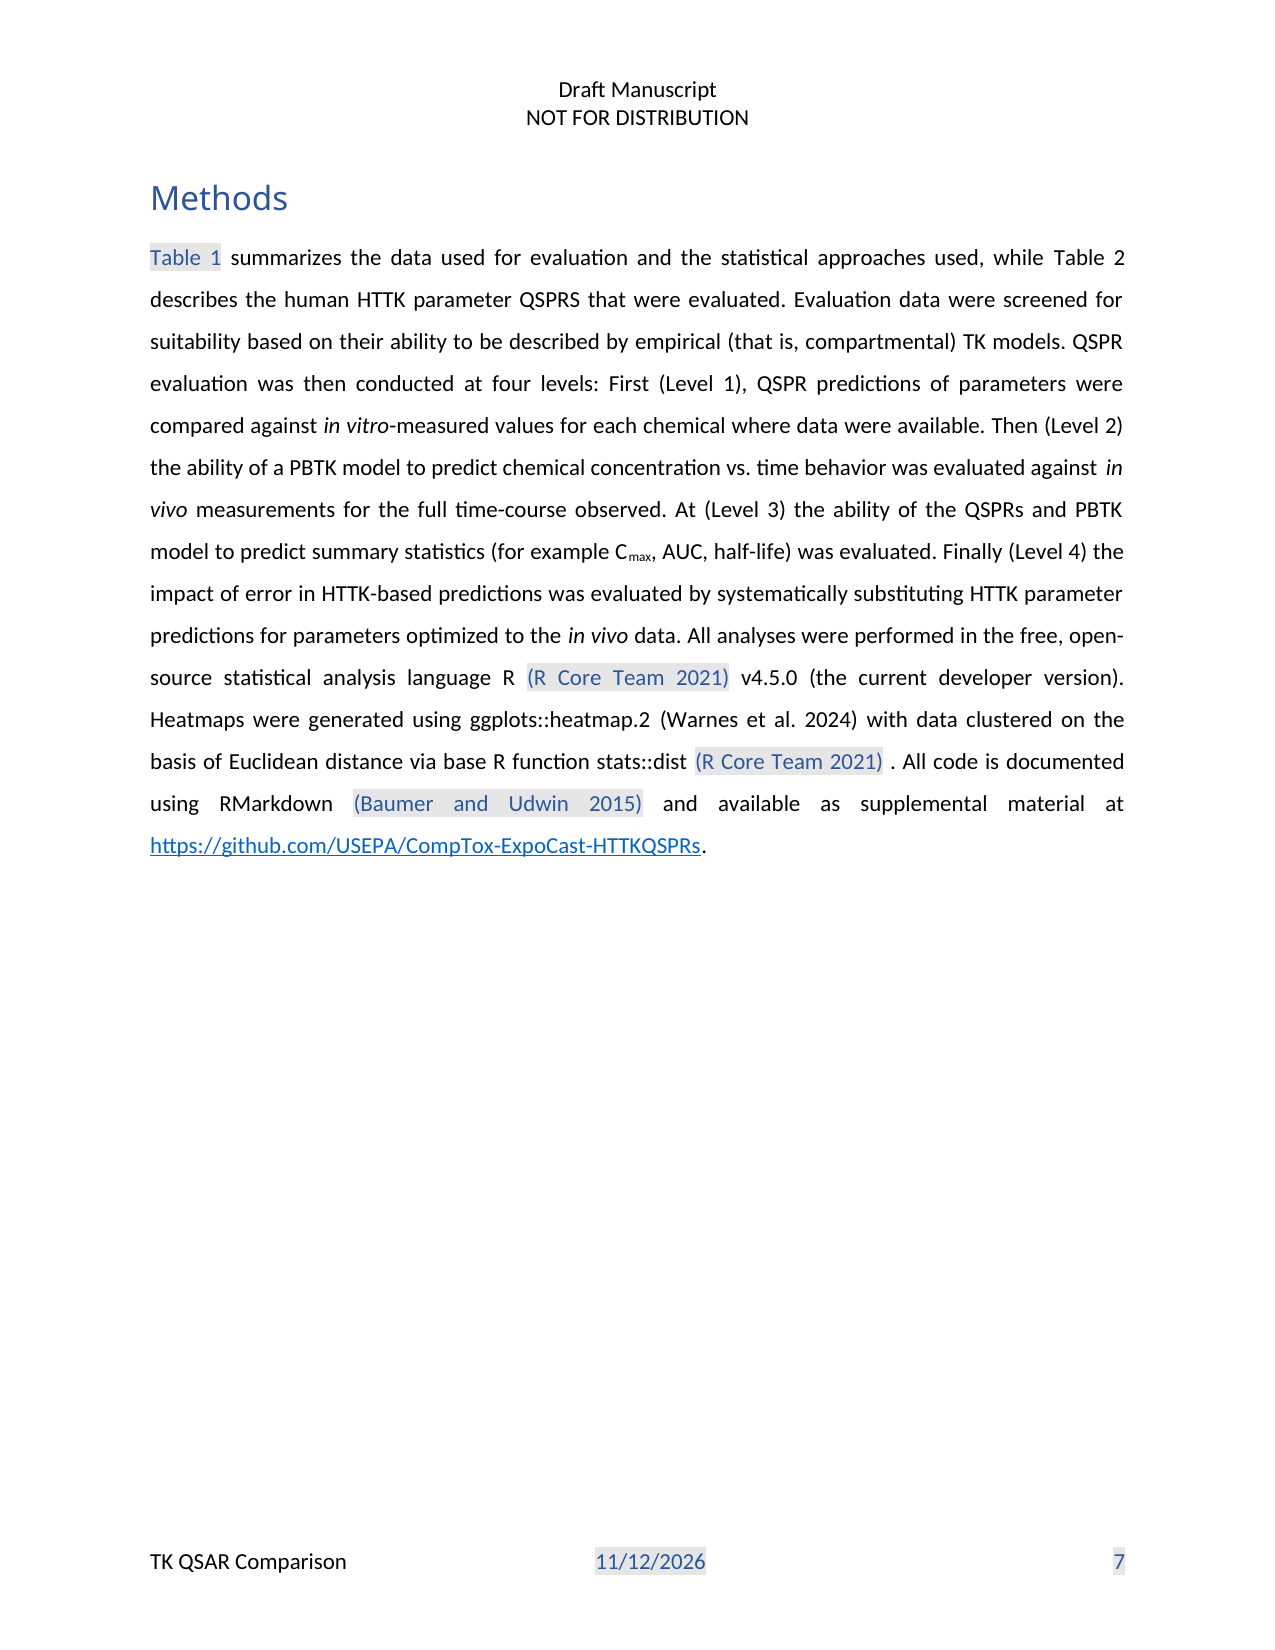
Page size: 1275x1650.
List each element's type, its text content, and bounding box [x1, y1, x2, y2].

text Table 1 summarizes the data used for evaluation and the statistical approaches used, while Table 2 describes the human HTTK parameter QSPRS that were evaluated. Evaluation data were screened for suitability based on their ability to be described by empirical (that is, compartmental) TK models. QSPR evaluation was then conducted at four levels: First (Level 1), QSPR predictions of parameters were compared against in vitro-measured values for each chemical where data were available. Then (Level 2) the ability of a PBTK model to predict chemical concentration vs. time behavior was evaluated against in vivo measurements for the full time-course observed. At (Level 3) the ability of the QSPRs and PBTK model to predict summary statistics (for example Cmax, AUC, half-life) was evaluated. Finally (Level 4) the impact of error in HTTK-based predictions was evaluated by systematically substituting HTTK parameter predictions for parameters optimized to the in vivo data. All analyses were performed in the free, open-source statistical analysis language R (R Core Team 2021) v4.5.0 (the current developer version). Heatmaps were generated using ggplots::heatmap.2 (Warnes et al. 2024) with data clustered on the basis of Euclidean distance via base R function stats::dist (R Core Team 2021) . All code is documented using RMarkdown (Baumer and Udwin 2015) and available as supplemental material at https://github.com/USEPA/CompTox-ExpoCast-HTTKQSPRs. [150, 243, 1125, 859]
subtitle Methods [150, 175, 1125, 220]
